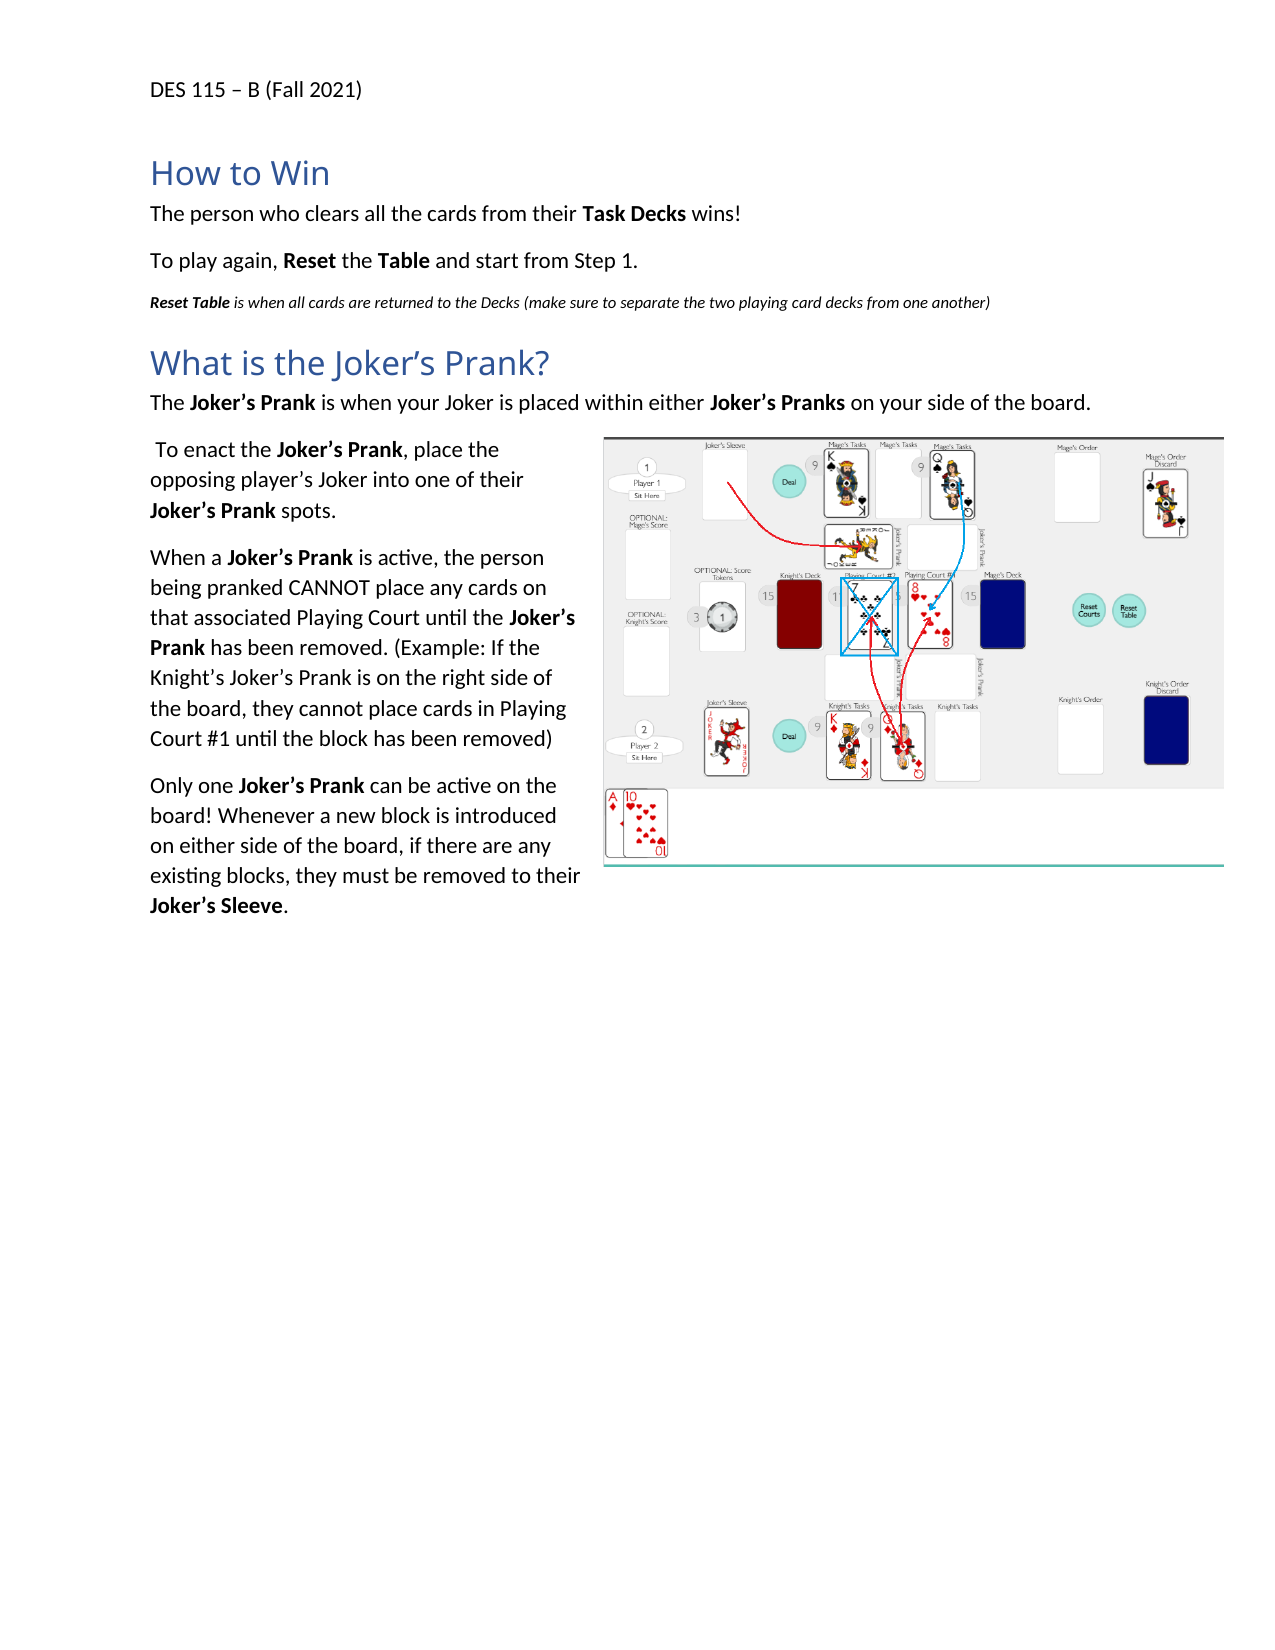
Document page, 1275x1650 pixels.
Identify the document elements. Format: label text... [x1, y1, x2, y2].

text Only one Joker’s Prank can be active on the board! Whenever a new block is introduced on either side of the board, if there are any existing blocks, they must be removed to their Joker’s Sleeve. [150, 771, 1125, 920]
subtitle How to Win [150, 150, 1125, 195]
text The Joker’s Prank is when your Joker is placed within either Joker’s Pranks on your side of the board. [150, 388, 1125, 417]
text To enact the Joker’s Prank, place the opposing player’s Joker into one of their Joker’s Prank spots. [150, 435, 1125, 524]
picture [603, 437, 1224, 867]
text The person who clears all the cards from their Task Decks wins! [150, 199, 1125, 227]
text Reset Table is when all cards are returned to the Decks (make sure to separate the two playing card decks from one another) [150, 293, 1125, 313]
text To play again, Reset the Table and start from Step 1. [150, 246, 1125, 274]
text When a Joker’s Prank is active, the person being pranked CANNOT place any cards on that associated Playing Court until the Joker’s Prank has been removed. (Example: If the Knight’s Joker’s Prank is on the right side of the board, they cannot place cards in Playing Court #1 until the block has been removed) [150, 543, 603, 752]
subtitle What is the Joker’s Prank? [150, 339, 1125, 385]
